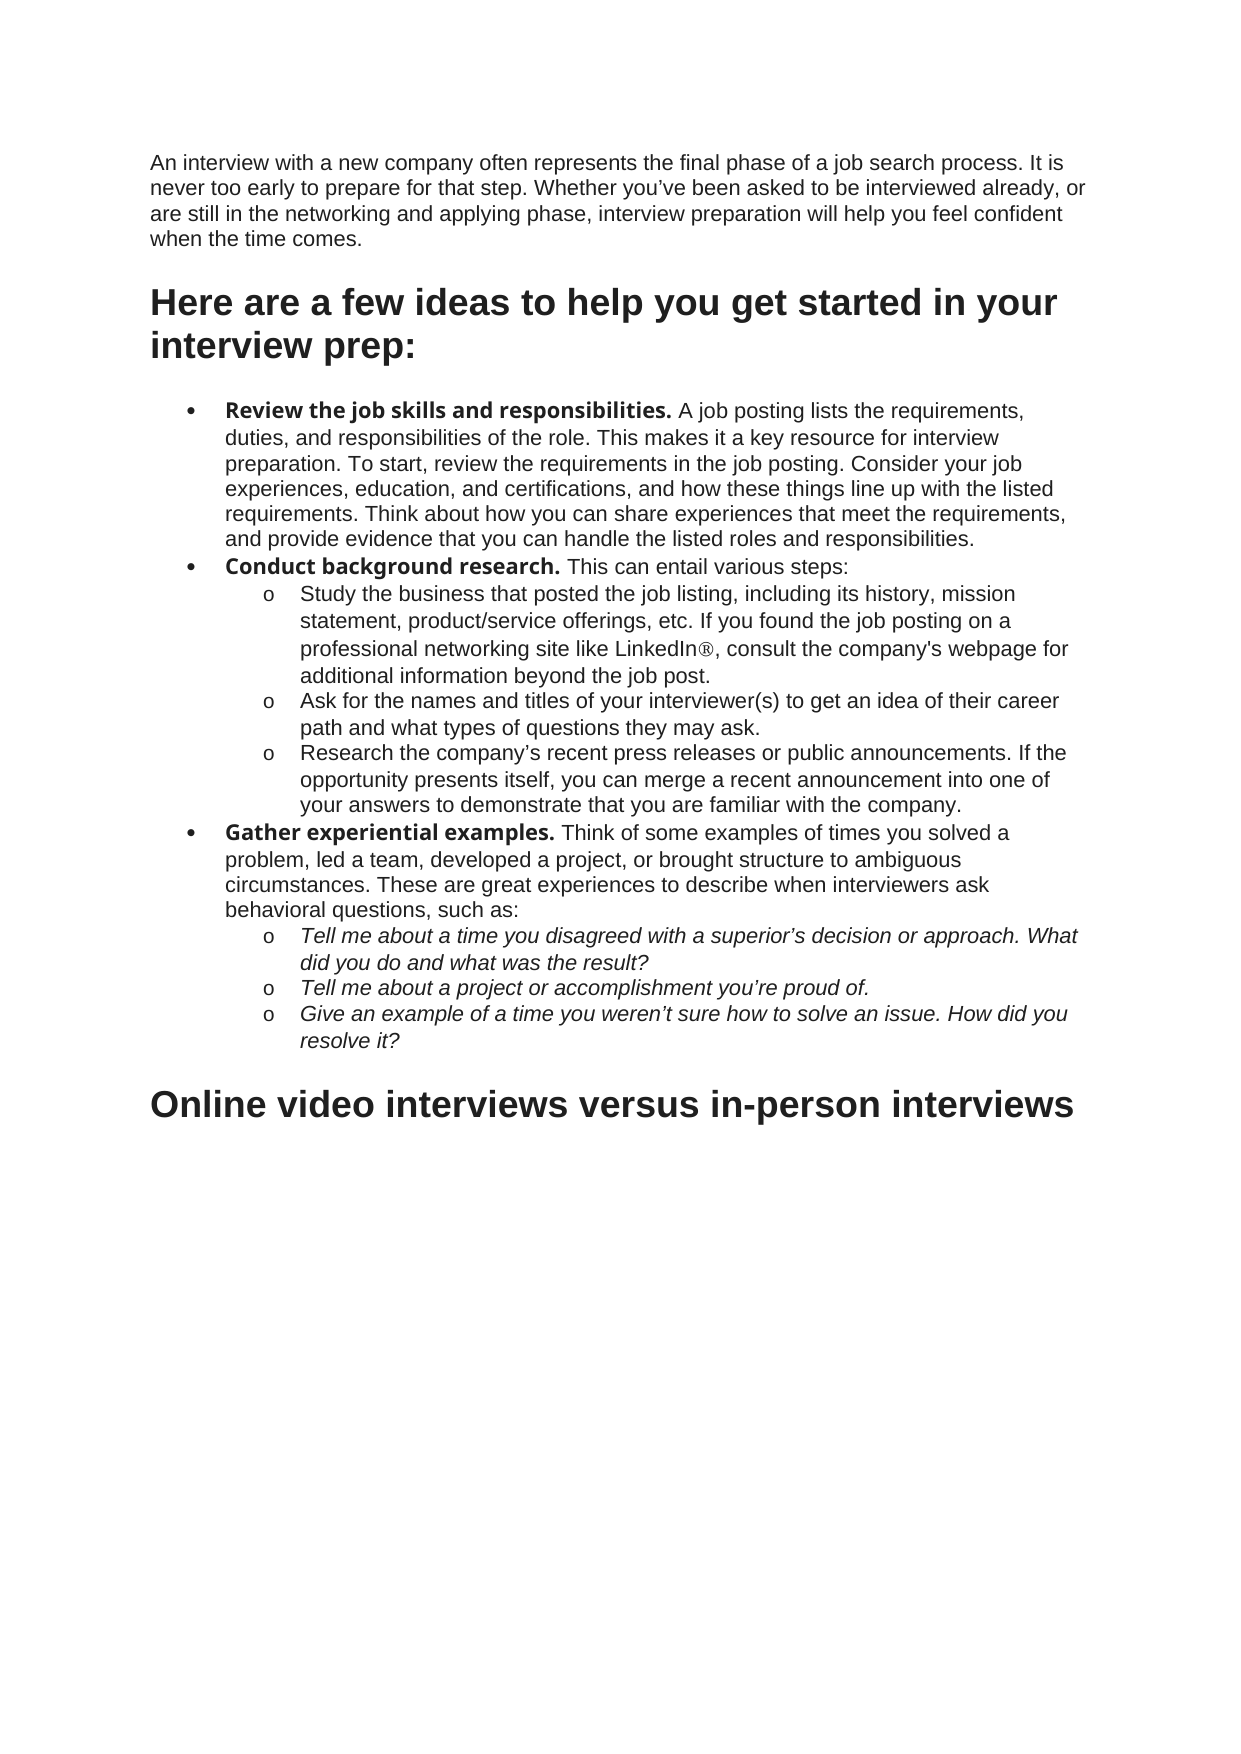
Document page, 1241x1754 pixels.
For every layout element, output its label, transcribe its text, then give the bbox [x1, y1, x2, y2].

list Ask for the names and titles of your interviewer(s) to get an idea of their career path and what types of questions they may ask. [262, 688, 1090, 740]
list Conduct background research. This can entail various steps: [187, 551, 1090, 581]
list Gather experiential examples. Think of some examples of times you solved a problem, led a team, developed a project, or brought structure to ambiguous circumstances. These are great experiences to describe when interviewers ask behavioral questions, such as: [187, 817, 1090, 923]
text An interview with a new company often represents the final phase of a job search process. It is never too early to prepare for that step. Whether you’ve been asked to be interviewed already, or are still in the networking and applying phase, interview preparation will help you feel confident when the time comes. [150, 150, 1090, 251]
list Tell me about a project or accomplishment you’re proud of. [262, 974, 1090, 1001]
list Review the job skills and responsibilities. A job posting lists the requirements, duties, and responsibilities of the role. This makes it a key resource for interview preparation. To start, review the requirements in the job posting. Consider your job experiences, education, and certifications, and how these things line up with the listed requirements. Think about how you can share experiences that meet the requirements, and provide evidence that you can handle the listed roles and responsibilities. [187, 395, 1090, 551]
list Research the company’s recent press releases or public announcements. If the opportunity presents itself, you can merge a recent announcement into one of your answers to demonstrate that you are familiar with the company. [262, 740, 1090, 817]
text Online video interviews versus in-person interviews [150, 1082, 1090, 1126]
list Study the business that posted the job listing, including its history, mission statement, product/service offerings, etc. If you found the job posting on a professional networking site like LinkedInⓇ, consult the company's webpage for additional information beyond the job post. [262, 581, 1090, 688]
list Give an example of a time you weren’t sure how to solve an issue. How did you resolve it? [262, 1001, 1090, 1053]
list Tell me about a time you disagreed with a superior’s decision or approach. What did you do and what was the result? [262, 923, 1090, 974]
text Here are a few ideas to help you get started in your interview prep: [150, 280, 1090, 366]
